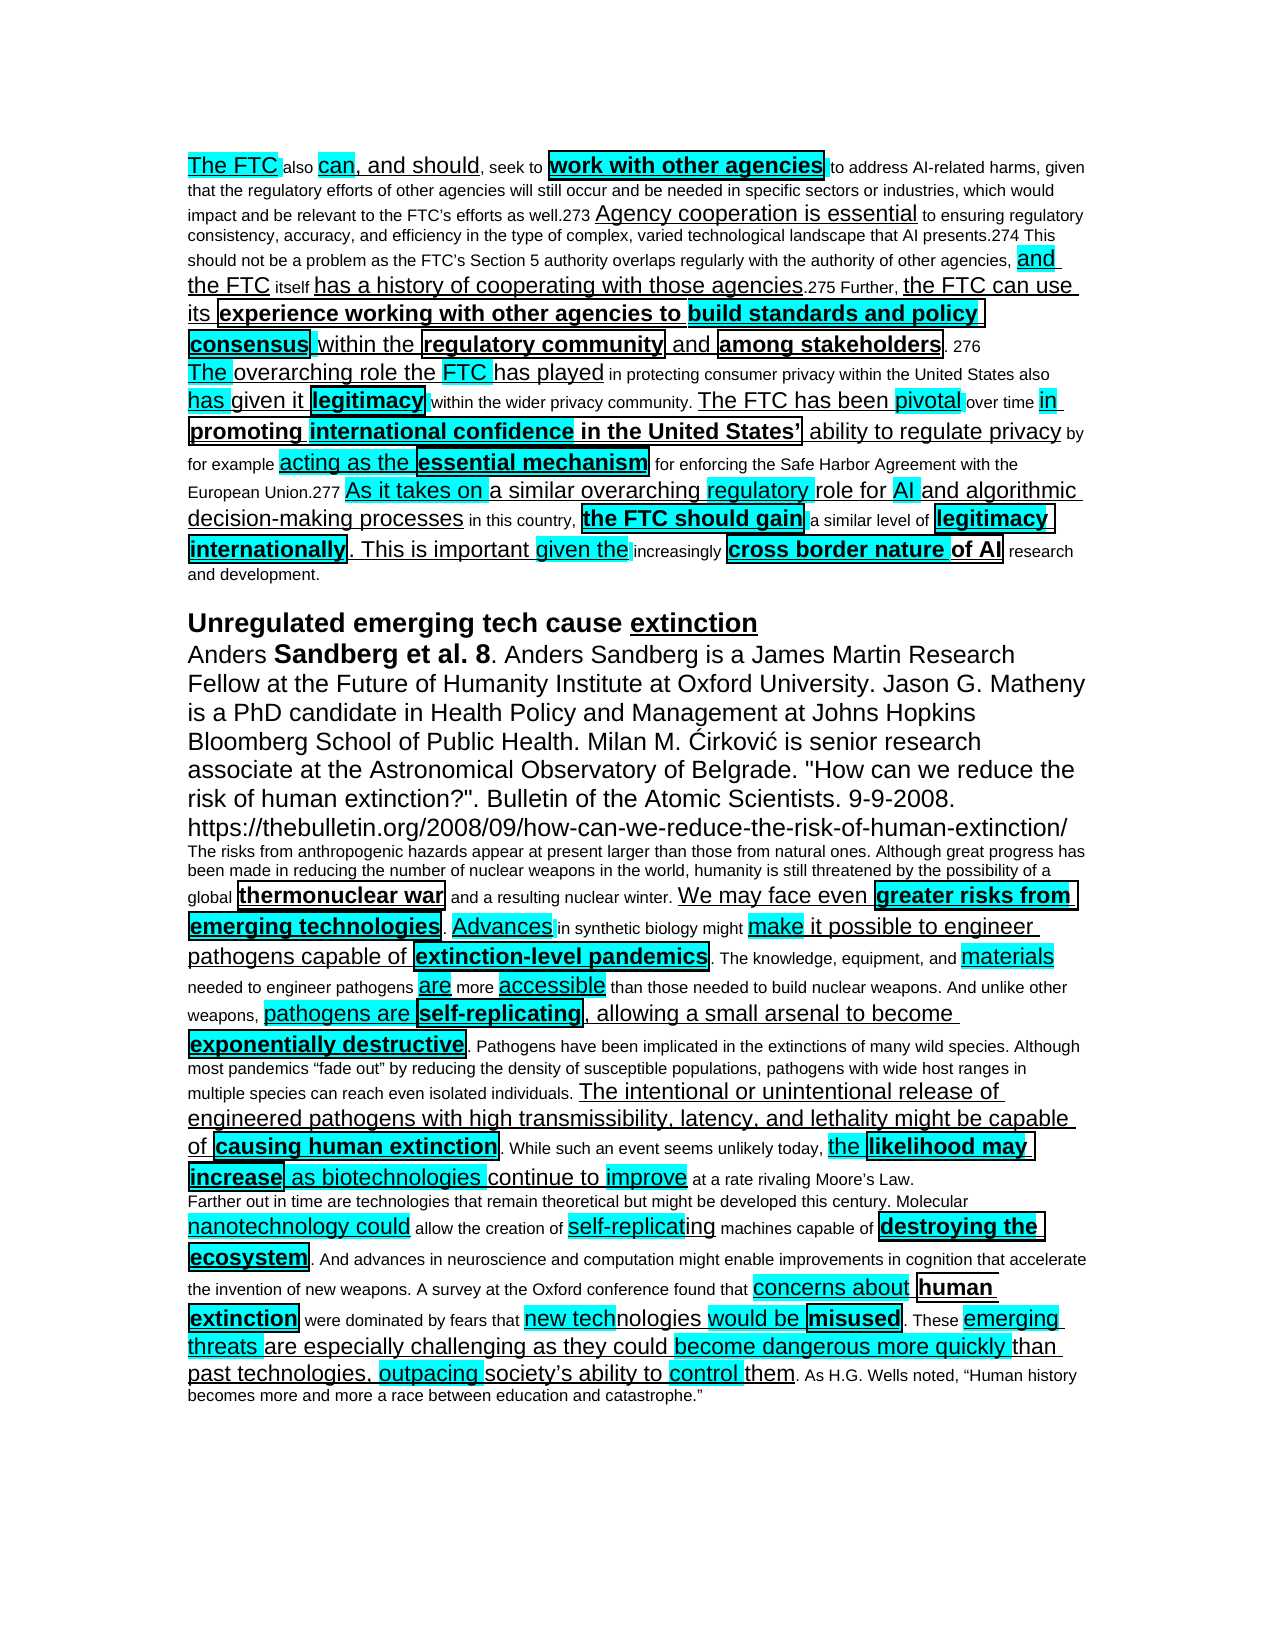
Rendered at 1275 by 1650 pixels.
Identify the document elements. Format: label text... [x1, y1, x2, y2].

text The risks from anthropogenic hazards appear at present larger than those from natural ones. Although great progress has been made in reducing the number of nuclear weapons in the world, humanity is still threatened by the possibility of a global thermonuclear war and a resulting nuclear winter. We may face even greater risks from emerging technologies. Advances in synthetic biology might make it possible to engineer pathogens capable of extinction-level pandemics. The knowledge, equipment, and materials needed to engineer pathogens are more accessible than those needed to build nuclear weapons. And unlike other weapons, pathogens are self-replicating, allowing a small arsenal to become exponentially destructive. Pathogens have been implicated in the extinctions of many wild species. Although most pandemics “fade out” by reducing the density of susceptible populations, pathogens with wide host ranges in multiple species can reach even isolated individuals. The intentional or unintentional release of engineered pathogens with high transmissibility, latency, and lethality might be capable of causing human extinction. While such an event seems unlikely today, the likelihood may increase as biotechnologies continue to improve at a rate rivaling Moore’s Law. [187, 842, 1087, 1192]
text Farther out in time are technologies that remain theoretical but might be developed this century. Molecular nanotechnology could allow the creation of self-replicating machines capable of destroying the ecosystem. And advances in neuroscience and computation might enable improvements in cognition that accelerate the invention of new weapons. A survey at the Oxford conference found that concerns about human extinction were dominated by fears that new technologies would be misused. These emerging threats are especially challenging as they could become dangerous more quickly than past technologies, outpacing society’s ability to control them. As H.G. Wells noted, “Human history becomes more and more a race between education and catastrophe.” [187, 1192, 1087, 1405]
text Anders Sandberg et al. 8. Anders Sandberg is a James Martin Research Fellow at the Future of Humanity Institute at Oxford University. Jason G. Matheny is a PhD candidate in Health Policy and Management at Johns Hopkins Bloomberg School of Public Health. Milan M. Ćirković is senior research associate at the Astronomical Observatory of Belgrade. "How can we reduce the risk of human extinction?". Bulletin of the Atomic Scientists. 9-9-2008. https://thebulletin.org/2008/09/how-can-we-reduce-the-risk-of-human-extinction/ [187, 638, 1087, 842]
text The overarching role the FTC has played in protecting consumer privacy within the United States also has given it legitimacy within the wider privacy community. The FTC has been pivotal over time in promoting international confidence in the United States’ ability to regulate privacy by for example acting as the essential mechanism for enforcing the Safe Harbor Agreement with the European Union.277 As it takes on a similar overarching regulatory role for AI and algorithmic decision-making processes in this country, the FTC should gain a similar level of legitimacy internationally. This is important given the increasingly cross border nature of AI research and development. [187, 359, 1087, 583]
text The FTC also can, and should, seek to work with other agencies to address AI-related harms, given that the regulatory efforts of other agencies will still occur and be needed in specific sectors or industries, which would impact and be relevant to the FTC’s efforts as well.273 Agency cooperation is essential to ensuring regulatory consistency, accuracy, and efficiency in the type of complex, varied technological landscape that AI presents.274 This should not be a problem as the FTC’s Section 5 authority overlaps regularly with the authority of other agencies, and the FTC itself has a history of cooperating with those agencies.275 Further, the FTC can use its experience working with other agencies to build standards and policy consensus within the regulatory community and among stakeholders. 276 [187, 150, 1087, 359]
subtitle Unregulated emerging tech cause extinction [187, 607, 1087, 638]
